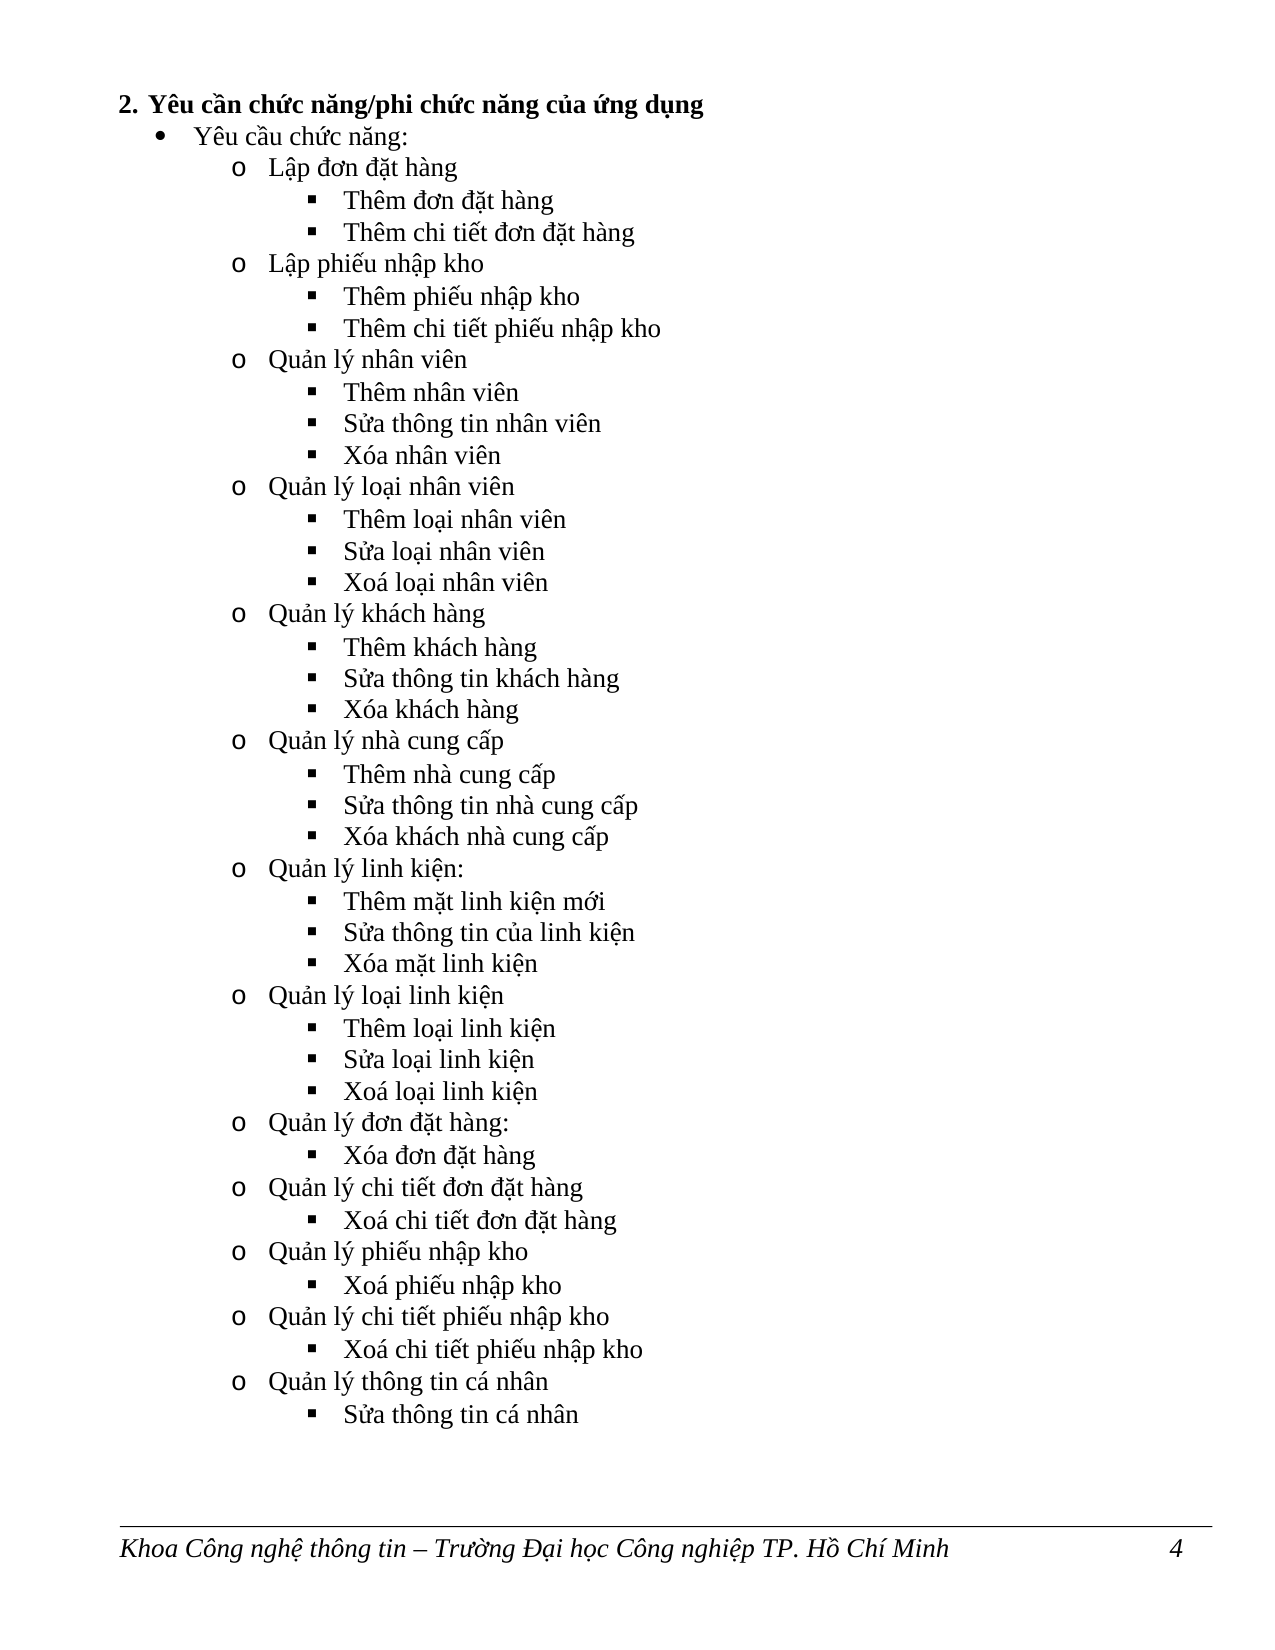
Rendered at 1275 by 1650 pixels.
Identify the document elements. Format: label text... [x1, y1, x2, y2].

list Thêm nhà cung cấp [306, 758, 1186, 789]
list Xóa khách nhà cung cấp [306, 820, 1186, 852]
list Thêm đơn đặt hàng [306, 184, 1186, 216]
list Quản lý phiếu nhập kho [231, 1235, 1186, 1269]
list Quản lý linh kiện: [231, 852, 1186, 885]
list Quản lý chi tiết đơn đặt hàng [231, 1171, 1186, 1204]
list Thêm chi tiết đơn đặt hàng [306, 216, 1186, 247]
list Quản lý thông tin cá nhân [231, 1365, 1186, 1398]
list Lập đơn đặt hàng [231, 151, 1186, 184]
list Quản lý nhân viên [231, 343, 1186, 376]
list Quản lý loại nhân viên [231, 470, 1186, 503]
list Quản lý đơn đặt hàng: [231, 1106, 1186, 1139]
list Xóa khách hàng [306, 693, 1186, 724]
list Thêm nhân viên [306, 376, 1186, 408]
list Thêm chi tiết phiếu nhập kho [306, 312, 1186, 343]
list Lập phiếu nhập kho [231, 247, 1186, 280]
list Sửa thông tin nhà cung cấp [306, 789, 1186, 820]
list Quản lý loại linh kiện [231, 979, 1186, 1012]
list Thêm phiếu nhập kho [306, 280, 1186, 312]
list Sửa thông tin khách hàng [306, 662, 1186, 693]
list Sửa thông tin của linh kiện [306, 916, 1186, 948]
list Thêm mặt linh kiện mới [306, 885, 1186, 916]
list Yêu cầu chức năng: [156, 120, 1186, 151]
list Yêu cần chức năng/phi chức năng của ứng dụng [118, 89, 1186, 120]
list Xoá loại linh kiện [306, 1075, 1186, 1106]
list Sửa thông tin cá nhân [306, 1398, 1186, 1429]
list Thêm loại linh kiện [306, 1012, 1186, 1043]
list Xoá phiếu nhập kho [306, 1269, 1186, 1300]
list Thêm khách hàng [306, 631, 1186, 662]
list Xoá chi tiết đơn đặt hàng [306, 1204, 1186, 1235]
list Thêm loại nhân viên [306, 503, 1186, 535]
list Sửa loại linh kiện [306, 1043, 1186, 1075]
list Xóa nhân viên [306, 439, 1186, 470]
list Xoá chi tiết phiếu nhập kho [306, 1333, 1186, 1365]
list Quản lý nhà cung cấp [231, 724, 1186, 758]
list Sửa thông tin nhân viên [306, 408, 1186, 439]
list Xoá loại nhân viên [306, 566, 1186, 597]
list Sửa loại nhân viên [306, 535, 1186, 566]
list Quản lý khách hàng [231, 597, 1186, 631]
list Xóa mặt linh kiện [306, 948, 1186, 979]
list Quản lý chi tiết phiếu nhập kho [231, 1300, 1186, 1333]
list Xóa đơn đặt hàng [306, 1139, 1186, 1171]
